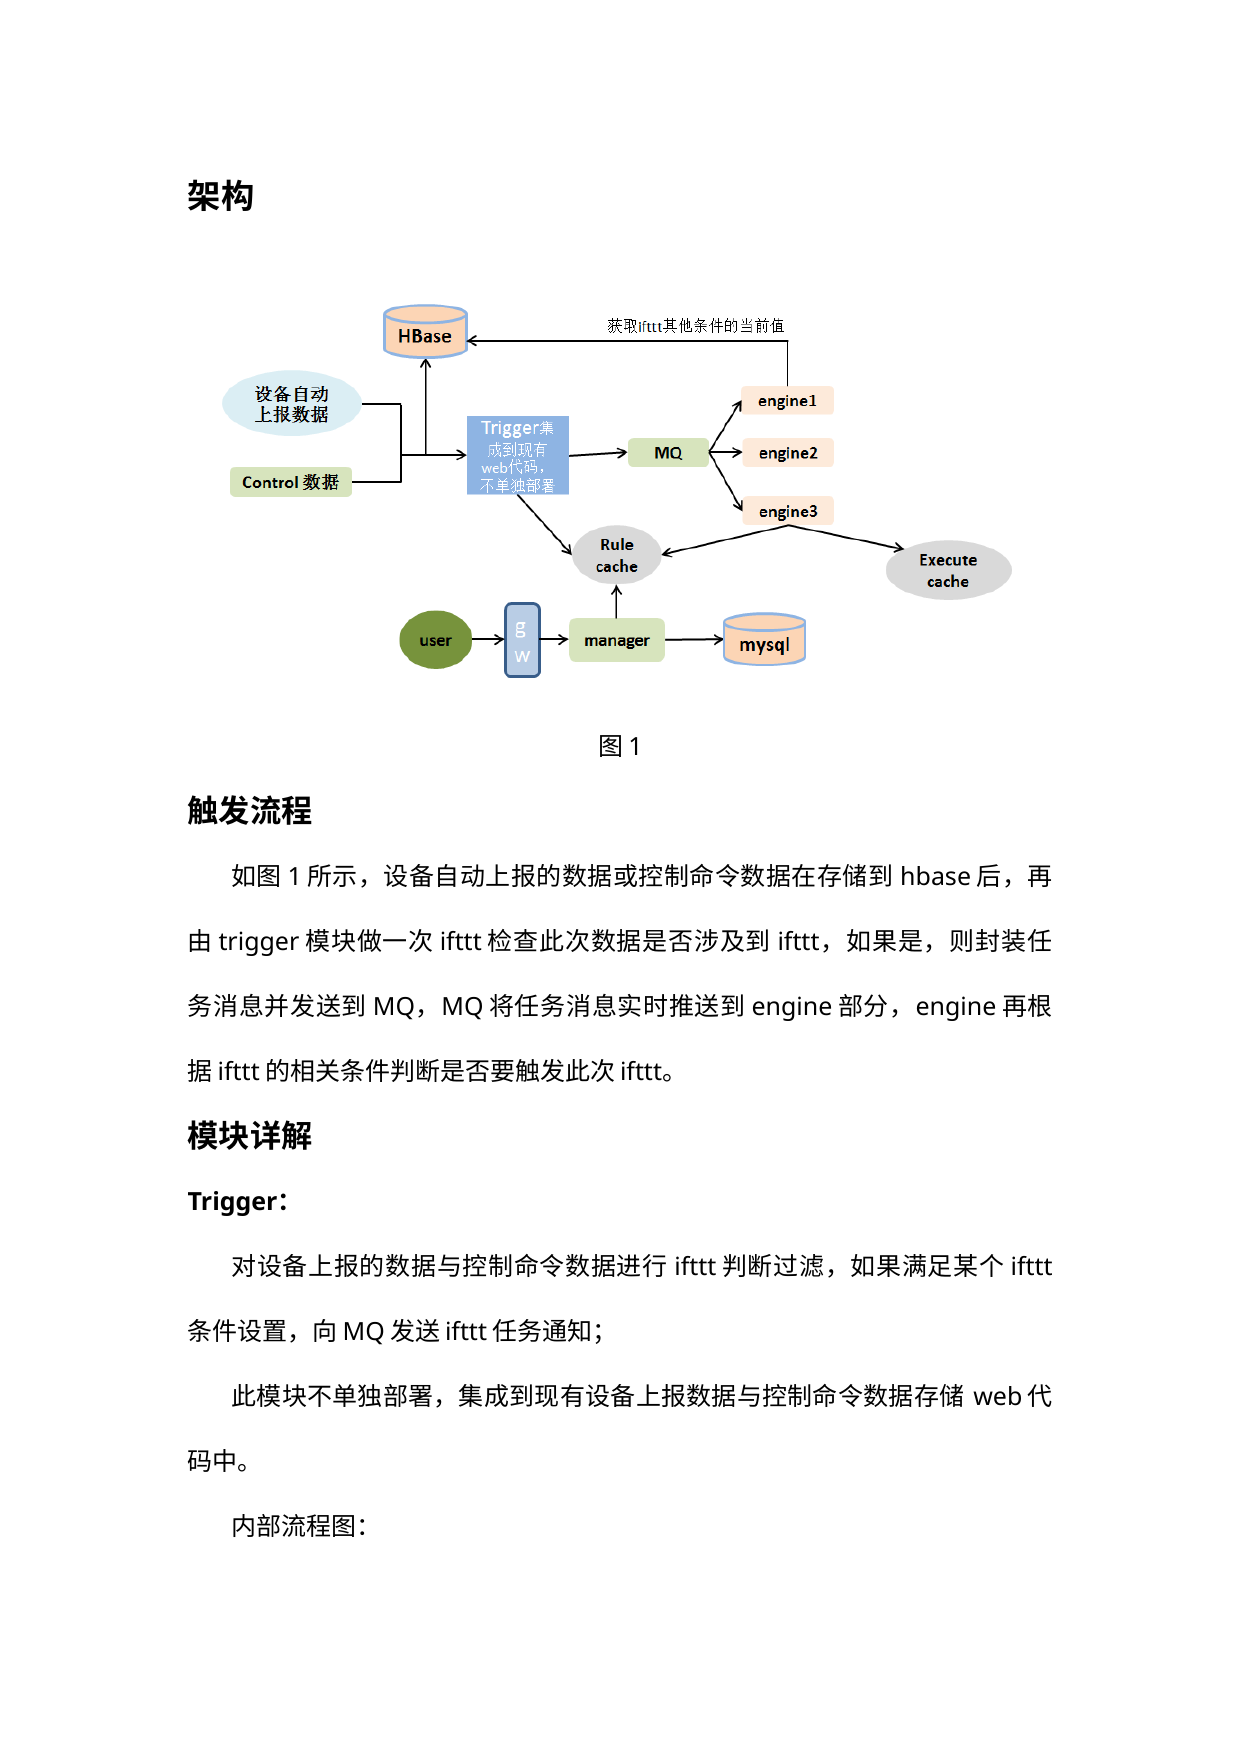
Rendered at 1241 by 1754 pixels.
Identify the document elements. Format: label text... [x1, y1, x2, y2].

text 触发流程 [187, 777, 1053, 842]
text 内部流程图： [187, 1492, 1053, 1557]
text 模块详解 [187, 1102, 1053, 1167]
text 此模块不单独部署，集成到现有设备上报数据与控制命令数据存储web代码中。 [187, 1362, 1053, 1492]
text 对设备上报的数据与控制命令数据进行ifttt判断过滤，如果满足某个ifttt条件设置，向MQ发送ifttt任务通知； [187, 1232, 1053, 1362]
text 图1 [187, 712, 1053, 777]
text 如图1所示，设备自动上报的数据或控制命令数据在存储到hbase后，再由trigger模块做一次ifttt检查此次数据是否涉及到ifttt，如果是，则封装任务消息并发送到MQ，MQ将任务消息实时推送到engine部分，engine再根据ifttt的相关条件判断是否要触发此次ifttt。 [187, 842, 1053, 1102]
text Trigger： [187, 1167, 1053, 1232]
picture [219, 289, 1022, 691]
subtitle 架构 [187, 162, 1053, 227]
